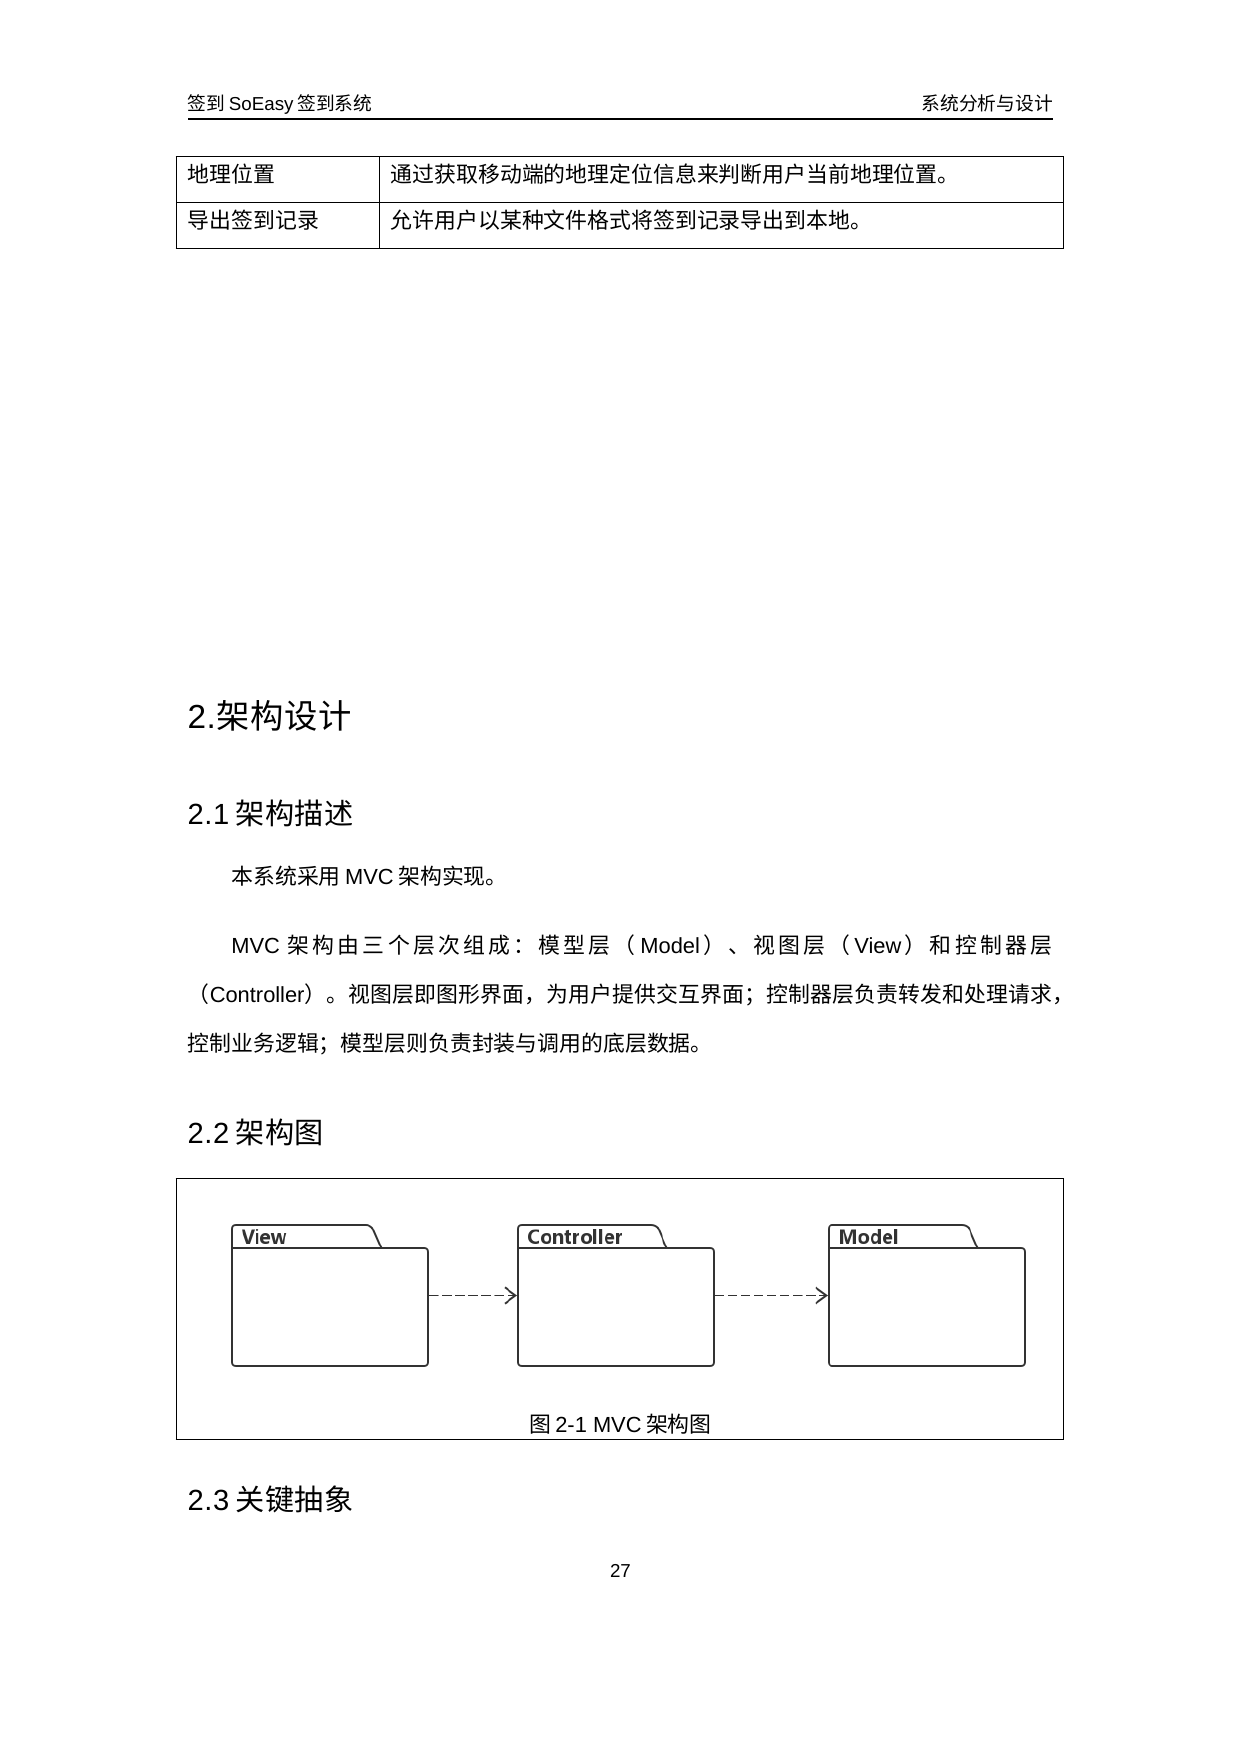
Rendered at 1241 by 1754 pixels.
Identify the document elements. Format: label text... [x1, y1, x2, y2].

picture [187, 1179, 1054, 1396]
table_header 图2-1 MVC架构图 [177, 1179, 1063, 1439]
subtitle 2.1架构描述 [187, 779, 1053, 844]
table_cell 地理位置 [177, 157, 379, 202]
text MVC架构由三个层次组成：模型层（Model）、视图层（View）和控制器层（Controller）。视图层即图形界面，为用户提供交互界面；控制器层负责转发和处理请求，控制业务逻辑；模型层则负责封装与调用的底层数据。 [187, 928, 1053, 1058]
text 本系统采用MVC架构实现。 [187, 859, 1053, 891]
table_cell 允许用户以某种文件格式将签到记录导出到本地。 [380, 203, 1063, 248]
table_cell 导出签到记录 [177, 203, 379, 248]
subtitle 2.2架构图 [187, 1099, 1053, 1164]
subtitle 2.3关键抽象 [187, 1465, 1053, 1530]
table_cell 通过获取移动端的地理定位信息来判断用户当前地理位置。 [380, 157, 1063, 202]
subtitle 2.架构设计 [187, 682, 1053, 747]
